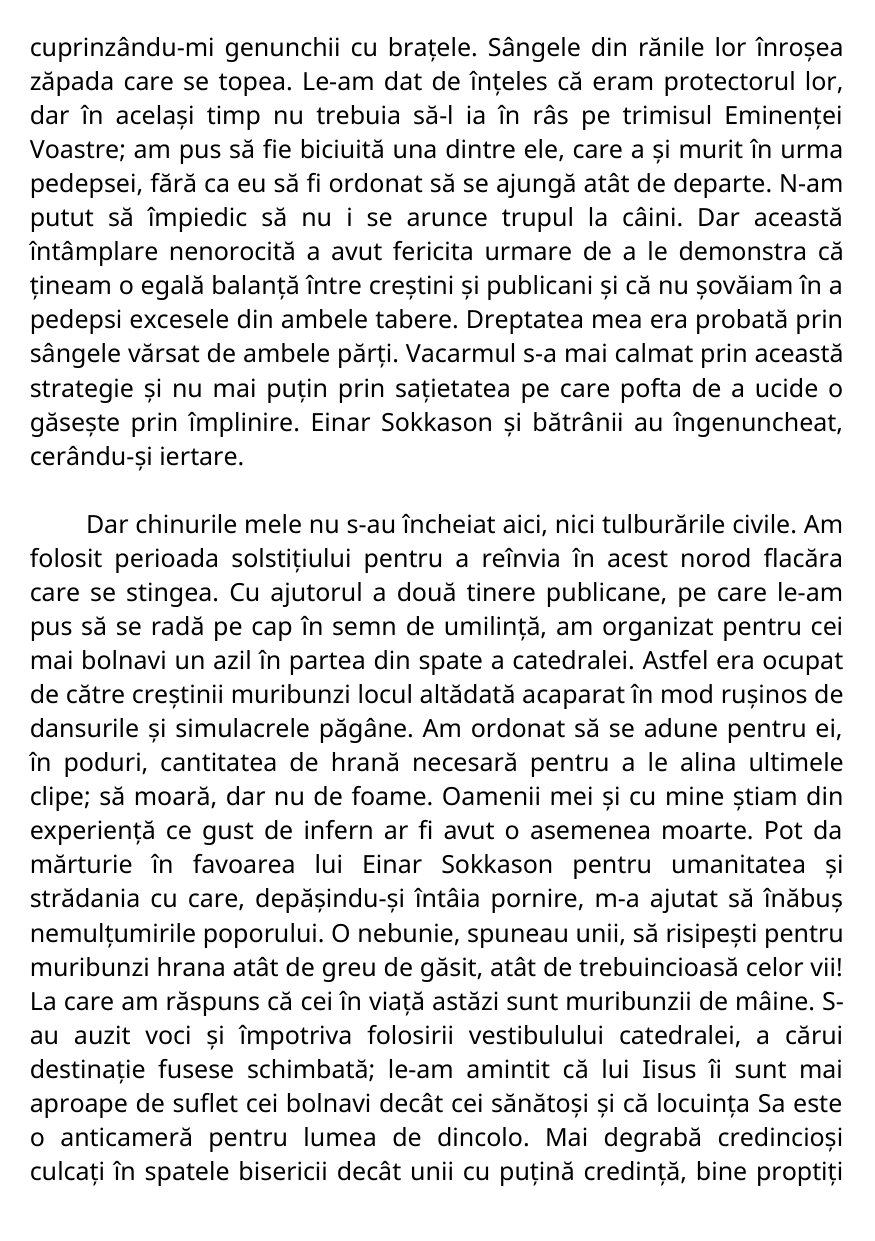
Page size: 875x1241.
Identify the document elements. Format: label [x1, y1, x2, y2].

text [29, 506, 844, 1188]
text [29, 29, 844, 472]
